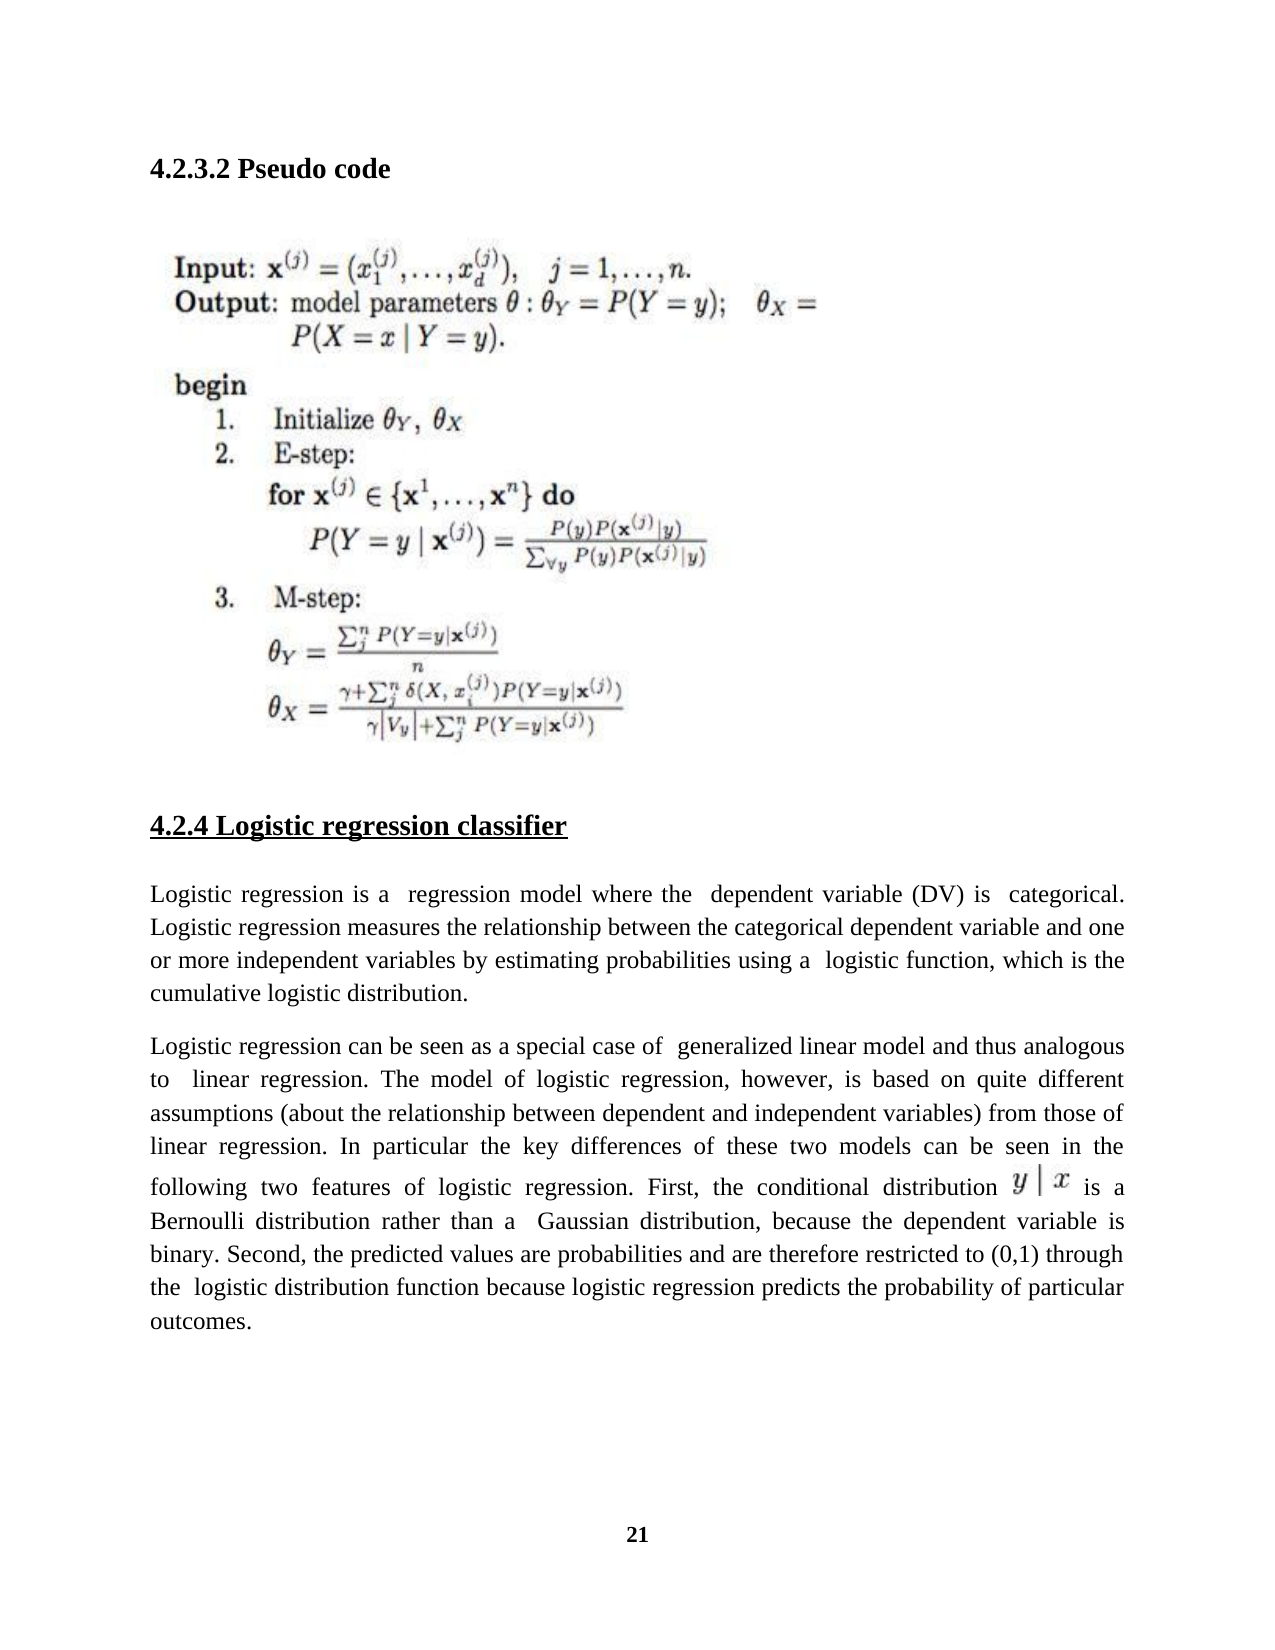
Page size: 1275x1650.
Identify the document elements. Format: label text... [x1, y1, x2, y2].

text 4.2.3.2 Pseudo code [150, 151, 1125, 185]
text Logistic regression is a regression model where the dependent variable (DV) is categorical. Logistic regression measures the relationship between the categorical dependent variable and one or more independent variables by estimating probabilities using a logistic function, which is the cumulative logistic distribution. [150, 879, 1125, 1006]
picture [153, 225, 839, 757]
text 4.2.4 Logistic regression classifier [150, 808, 1125, 842]
text Logistic regression can be seen as a special case of generalized linear model and thus analogous to linear regression. The model of logistic regression, however, is based on quite different assumptions (about the relationship between dependent and independent variables) from those of linear regression. In particular the key differences of these two models can be seen in the following two features of logistic regression. First, the conditional distribution is a Bernoulli distribution rather than a Gaussian distribution, because the dependent variable is binary. Second, the predicted values are probabilities and are therefore restricted to (0,1) through the logistic distribution function because logistic regression predicts the probability of particular outcomes. [150, 1031, 1125, 1334]
picture [1012, 1164, 1071, 1196]
